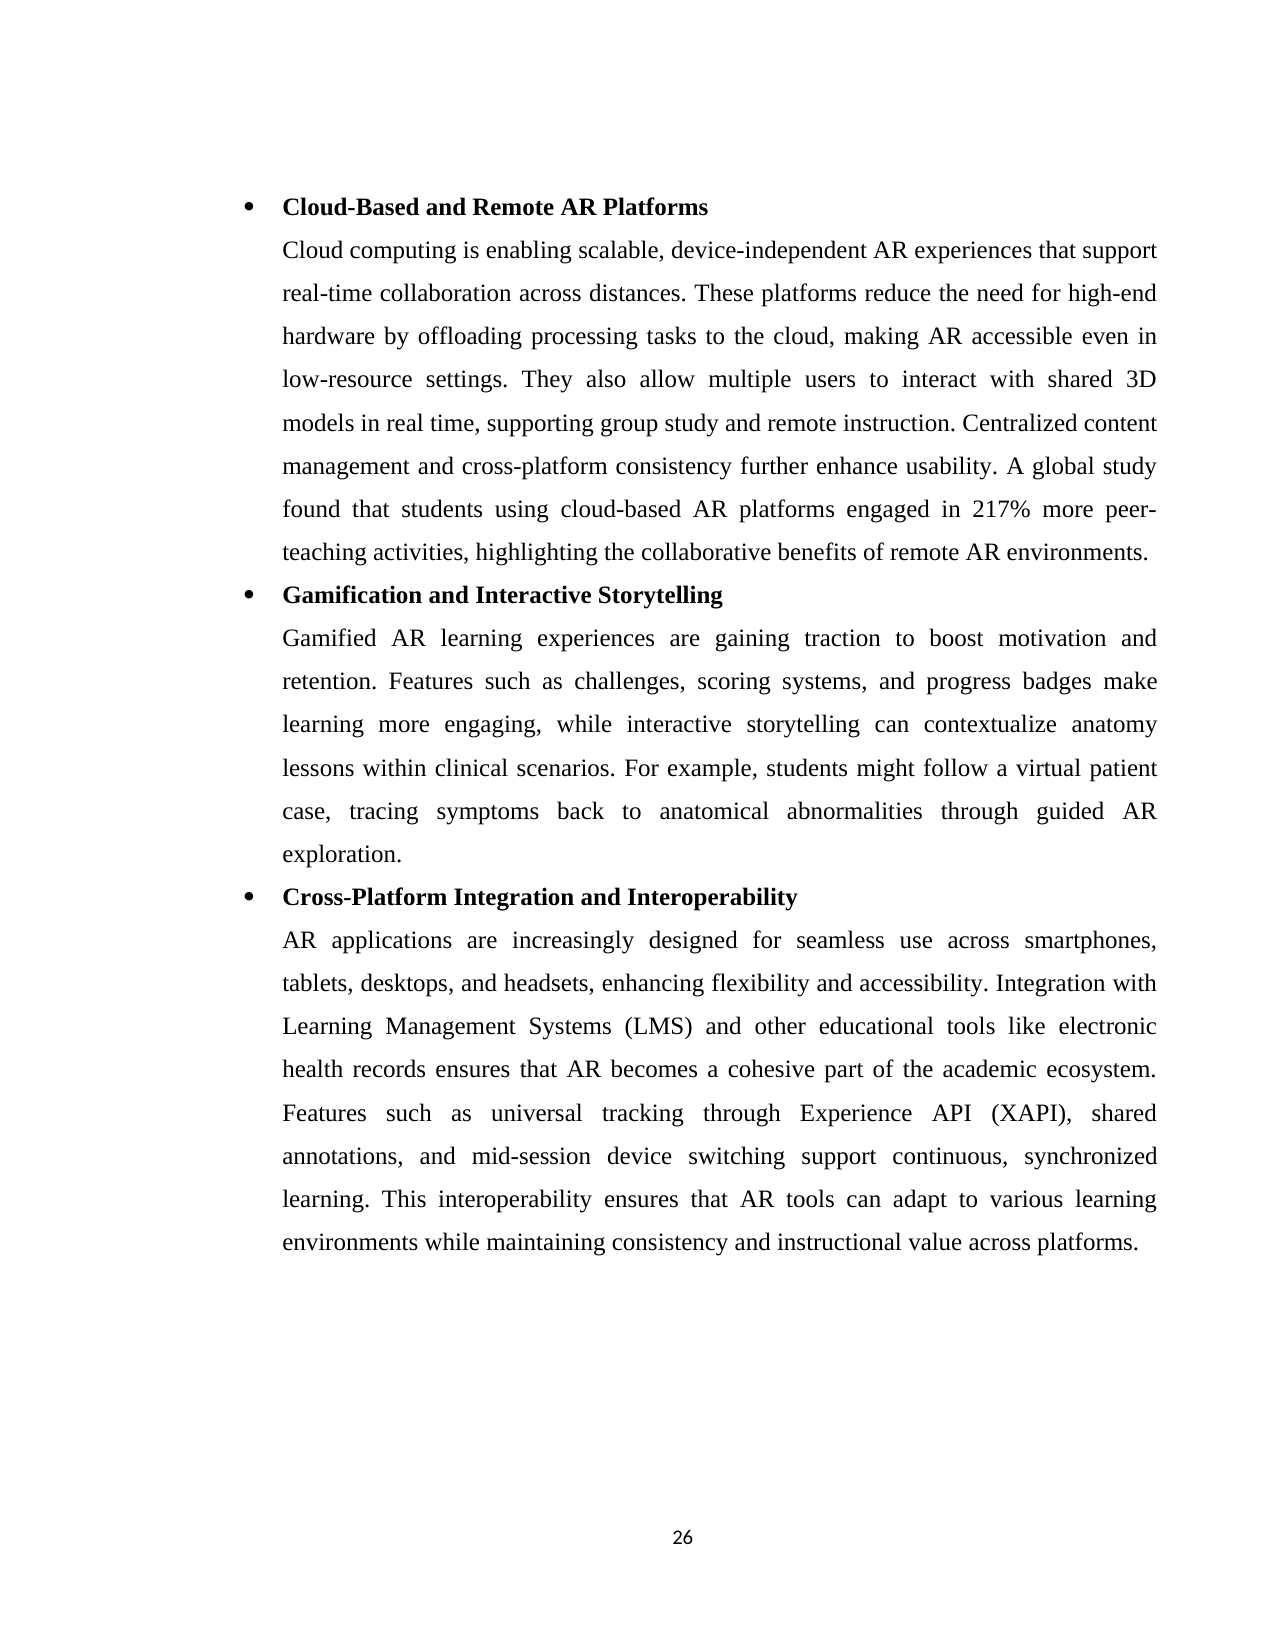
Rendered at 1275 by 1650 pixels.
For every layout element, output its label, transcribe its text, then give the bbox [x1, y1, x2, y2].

list Cloud computing is enabling scalable, device-independent AR experiences that support real-time collaboration across distances. These platforms reduce the need for high-end hardware by offloading processing tasks to the cloud, making AR accessible even in low-resource settings. They also allow multiple users to interact with shared 3D models in real time, supporting group study and remote instruction. Centralized content management and cross-platform consistency further enhance usability. A global study found that students using cloud-based AR platforms engaged in 217% more peer-teaching activities, highlighting the collaborative benefits of remote AR environments. [282, 235, 1158, 566]
list AR applications are increasingly designed for seamless use across smartphones, tablets, desktops, and headsets, enhancing flexibility and accessibility. Integration with Learning Management Systems (LMS) and other educational tools like electronic health records ensures that AR becomes a cohesive part of the academic ecosystem. Features such as universal tracking through Experience API (XAPI), shared annotations, and mid-session device switching support continuous, synchronized learning. This interoperability ensures that AR tools can adapt to various learning environments while maintaining consistency and instructional value across platforms. [282, 925, 1158, 1256]
list Gamified AR learning experiences are gaining traction to boost motivation and retention. Features such as challenges, scoring systems, and progress badges make learning more engaging, while interactive storytelling can contextualize anatomy lessons within clinical scenarios. For example, students might follow a virtual patient case, tracing symptoms back to anatomical abnormalities through guided AR exploration. [282, 623, 1158, 868]
list Cross-Platform Integration and Interoperability [244, 882, 1158, 911]
list Gamification and Interactive Storytelling [244, 580, 1158, 609]
list Cloud-Based and Remote AR Platforms [244, 192, 1158, 221]
